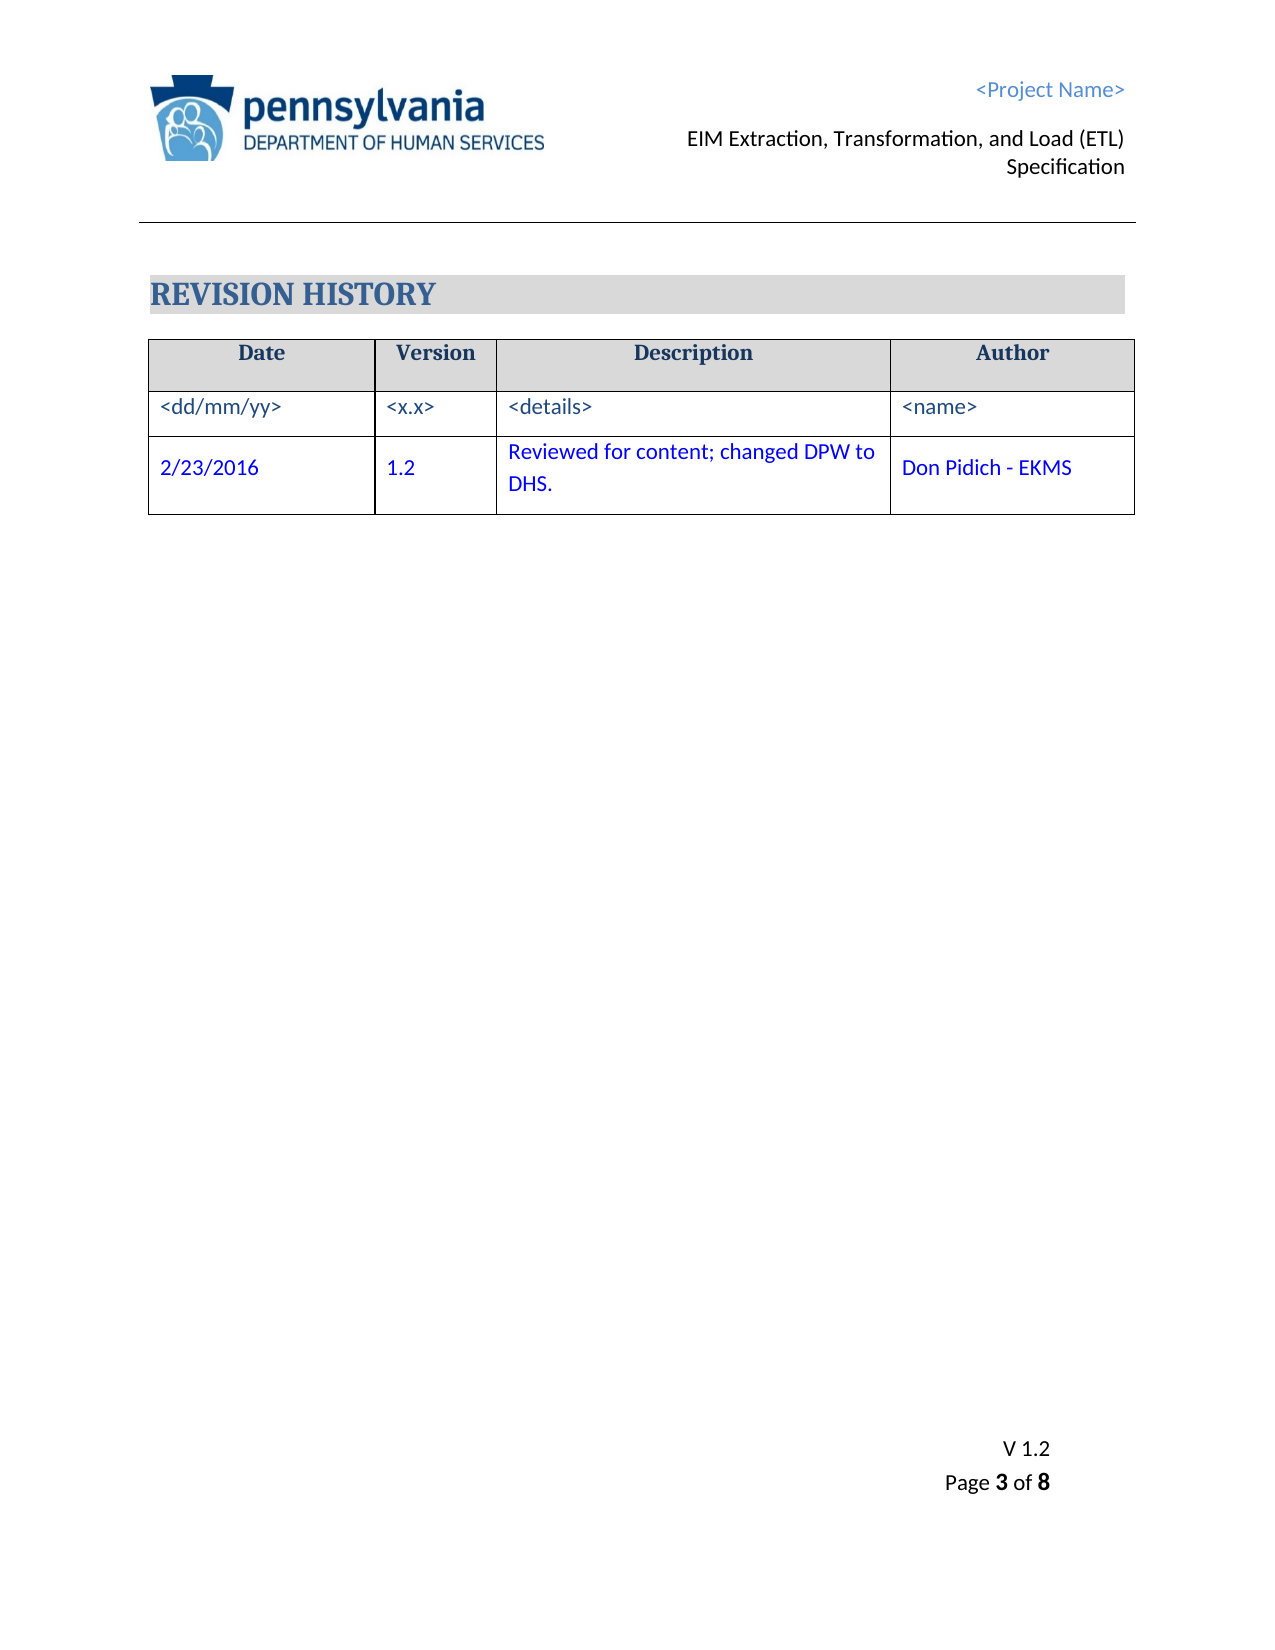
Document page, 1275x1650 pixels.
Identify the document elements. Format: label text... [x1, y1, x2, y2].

subtitle Revision History [150, 275, 1125, 314]
picture [150, 75, 544, 161]
table_header Date [149, 340, 374, 391]
table_cell <name> [891, 392, 1134, 436]
table_cell <x.x> [376, 392, 496, 436]
table_cell <details> [497, 392, 890, 436]
table_cell 1.2 [376, 437, 496, 514]
table_cell <dd/mm/yy> [149, 392, 374, 436]
table_header Version [376, 340, 496, 391]
table_header Description [497, 340, 890, 391]
table_cell Don Pidich - EKMS [891, 437, 1134, 514]
table_header Author [891, 340, 1134, 391]
table_cell 2/23/2016 [149, 437, 374, 514]
table_cell Reviewed for content; changed DPW to DHS. [497, 437, 890, 514]
